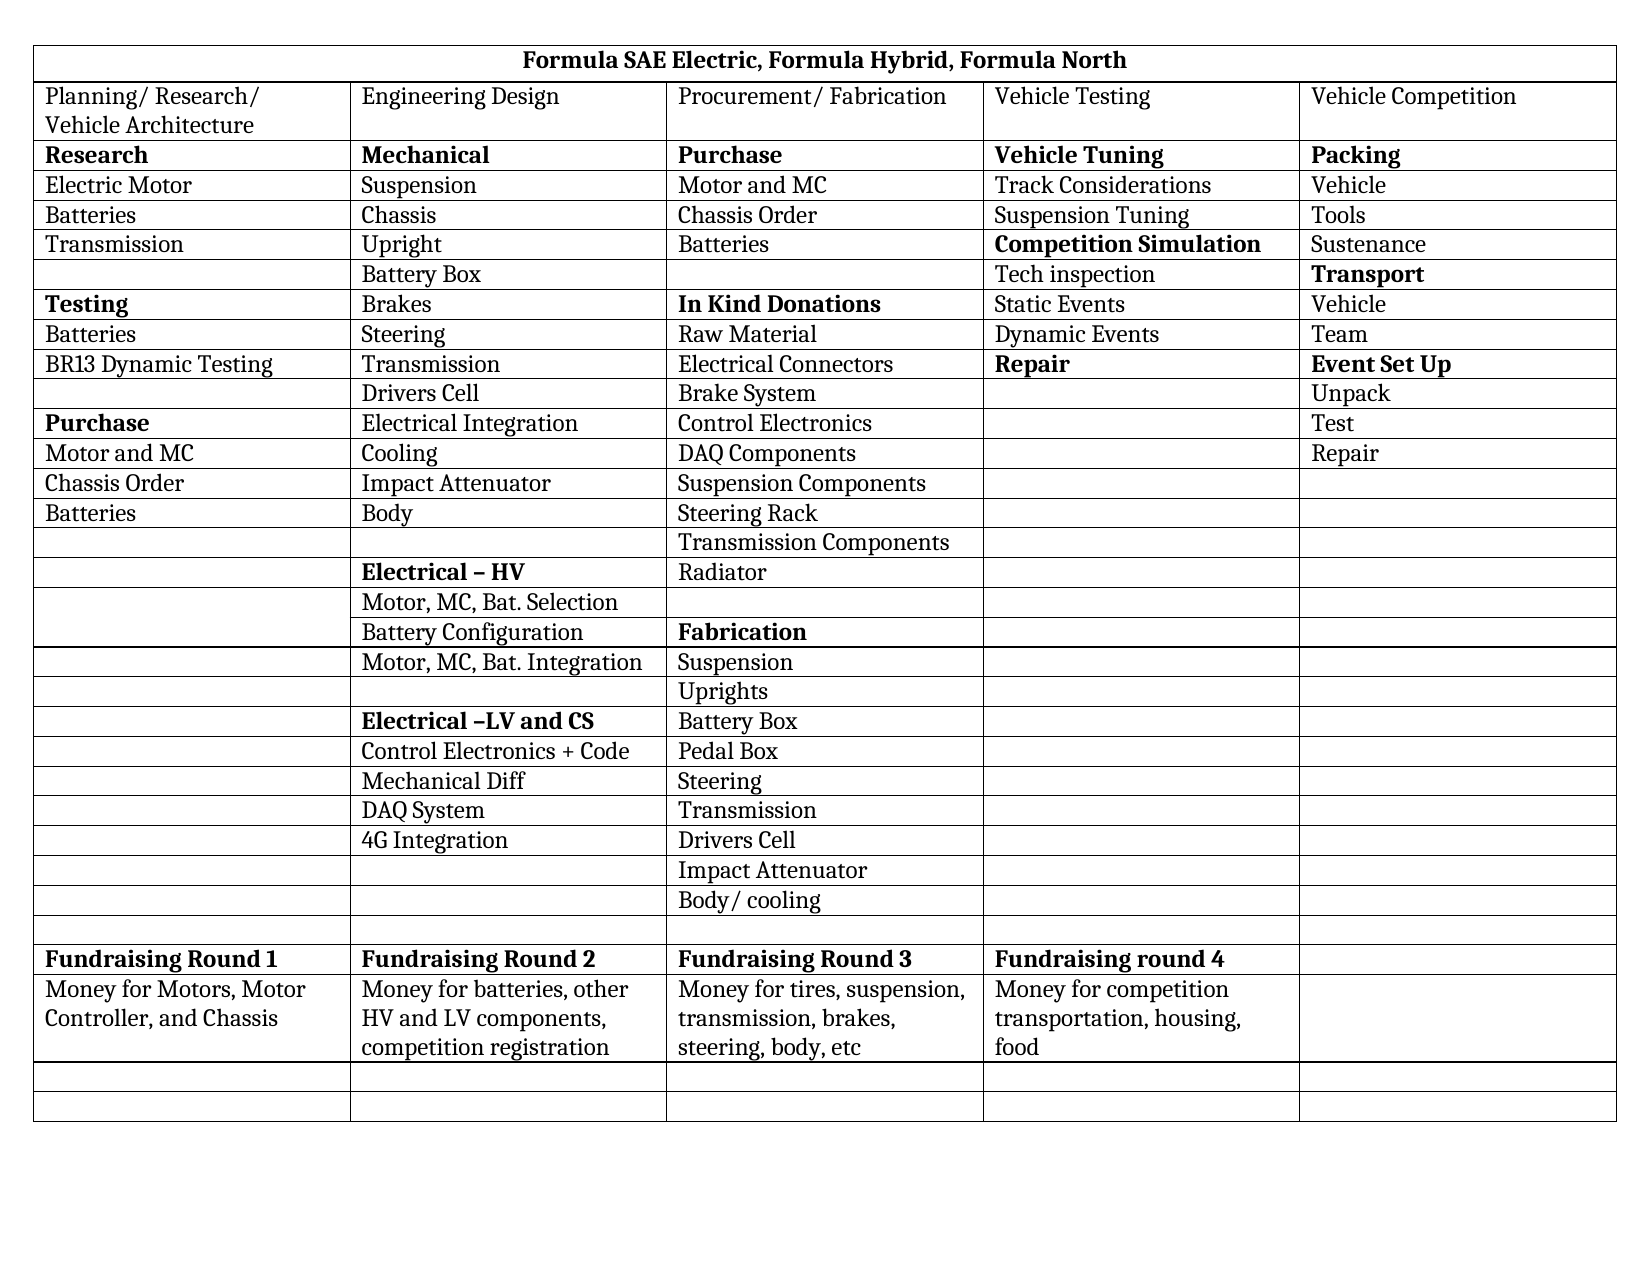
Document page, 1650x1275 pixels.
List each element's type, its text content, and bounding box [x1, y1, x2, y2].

table_cell Transmission Components [667, 528, 983, 557]
table_cell [34, 1063, 350, 1091]
table_cell Planning/ Research/ Vehicle Architecture [34, 83, 350, 140]
table_cell Chassis [351, 201, 666, 229]
table_cell [984, 767, 1299, 795]
table_cell 4G Integration [351, 826, 666, 855]
table_cell Impact Attenuator [351, 469, 666, 497]
table_cell Fabrication [667, 618, 983, 646]
table_cell Fundraising Round 2 [351, 945, 666, 974]
table_cell [34, 648, 350, 676]
table_cell [984, 648, 1299, 676]
table_cell Chassis Order [667, 201, 983, 229]
table_cell Transmission [351, 350, 666, 378]
table_cell Body [351, 499, 666, 527]
table_cell [34, 707, 350, 736]
table_cell Uprights [667, 677, 983, 706]
table_cell [984, 588, 1299, 617]
table_cell [1300, 588, 1616, 617]
table_cell [984, 916, 1299, 944]
table_cell Steering [667, 767, 983, 795]
table_cell Fundraising Round 3 [667, 945, 983, 974]
table_cell Static Events [984, 290, 1299, 319]
table_cell [34, 916, 350, 944]
table_cell [1300, 558, 1616, 587]
table_cell Tech inspection [984, 260, 1299, 289]
table_cell [351, 677, 666, 706]
table_cell [1300, 975, 1616, 1061]
table_cell Engineering Design [351, 83, 666, 140]
table_cell [1300, 737, 1616, 766]
table_cell [1300, 469, 1616, 497]
table_cell Research [34, 141, 350, 170]
table_cell [34, 737, 350, 766]
table_cell [34, 677, 350, 706]
table_cell [34, 826, 350, 855]
table_header Formula SAE Electric, Formula Hybrid, Formula North [34, 46, 1616, 81]
table_cell Batteries [667, 230, 983, 259]
table_cell [984, 528, 1299, 557]
table_cell Team [1300, 320, 1616, 348]
table_cell Batteries [34, 201, 350, 229]
table_cell Motor and MC [34, 439, 350, 468]
table_cell [1300, 856, 1616, 885]
table_cell [351, 886, 666, 914]
table_cell Repair [1300, 439, 1616, 468]
table_cell Money for batteries, other HV and LV components, competition registration [351, 975, 666, 1061]
table_cell [351, 1063, 666, 1091]
table_cell [984, 379, 1299, 408]
table_cell Electric Motor [34, 171, 350, 199]
table_cell Vehicle Testing [984, 83, 1299, 140]
table_cell [34, 260, 350, 289]
table_cell Drivers Cell [351, 379, 666, 408]
table_cell [34, 796, 350, 825]
table_cell Mechanical [351, 141, 666, 170]
table_cell [984, 886, 1299, 914]
table_cell Fundraising Round 1 [34, 945, 350, 974]
table_cell Chassis Order [34, 469, 350, 497]
table_cell Event Set Up [1300, 350, 1616, 378]
table_cell [351, 1092, 666, 1121]
table_cell [984, 558, 1299, 587]
table_cell [667, 1063, 983, 1091]
table_cell Radiator [667, 558, 983, 587]
table_cell Packing [1300, 141, 1616, 170]
table_cell Vehicle [1300, 290, 1616, 319]
table_cell Control Electronics + Code [351, 737, 666, 766]
table_cell [984, 618, 1299, 646]
table_cell Body/ cooling [667, 886, 983, 914]
table_cell [34, 856, 350, 885]
table_cell In Kind Donations [667, 290, 983, 319]
table_cell [984, 796, 1299, 825]
table_cell Vehicle [1300, 171, 1616, 199]
table_cell Control Electronics [667, 409, 983, 438]
table_cell [34, 558, 350, 587]
table_cell Vehicle Competition [1300, 83, 1616, 140]
table_cell Repair [984, 350, 1299, 378]
table_cell [984, 1092, 1299, 1121]
table_cell [984, 856, 1299, 885]
table_cell Purchase [34, 409, 350, 438]
table_cell Batteries [34, 320, 350, 348]
table_cell [984, 499, 1299, 527]
table_cell [667, 588, 983, 617]
table_cell [984, 439, 1299, 468]
table_cell Purchase [667, 141, 983, 170]
table_cell Test [1300, 409, 1616, 438]
table_cell [1300, 528, 1616, 557]
table_cell [667, 916, 983, 944]
table_cell Suspension [667, 648, 983, 676]
table_cell [1300, 945, 1616, 974]
table_cell Motor, MC, Bat. Selection [351, 588, 666, 617]
table_cell Transport [1300, 260, 1616, 289]
table_cell [34, 886, 350, 914]
table_cell Unpack [1300, 379, 1616, 408]
table_cell Sustenance [1300, 230, 1616, 259]
table_cell DAQ Components [667, 439, 983, 468]
table_cell Track Considerations [984, 171, 1299, 199]
table_cell [34, 767, 350, 795]
table_cell Steering Rack [667, 499, 983, 527]
table_cell BR13 Dynamic Testing [34, 350, 350, 378]
table_cell [351, 916, 666, 944]
table_cell Dynamic Events [984, 320, 1299, 348]
table_cell [984, 469, 1299, 497]
table_cell [667, 260, 983, 289]
table_cell Suspension Components [667, 469, 983, 497]
table_cell [1300, 618, 1616, 646]
table_cell [1300, 499, 1616, 527]
table_cell Suspension Tuning [984, 201, 1299, 229]
table_cell Battery Box [351, 260, 666, 289]
table_cell Competition Simulation [984, 230, 1299, 259]
table_cell DAQ System [351, 796, 666, 825]
table_cell [984, 677, 1299, 706]
table_cell [1300, 886, 1616, 914]
table_cell Steering [351, 320, 666, 348]
table_cell [1300, 648, 1616, 676]
table_cell Pedal Box [667, 737, 983, 766]
table_cell [1300, 767, 1616, 795]
table_cell Motor, MC, Bat. Integration [351, 648, 666, 676]
table_cell [984, 707, 1299, 736]
table_cell [1300, 796, 1616, 825]
table_cell Mechanical Diff [351, 767, 666, 795]
table_cell Money for tires, suspension, transmission, brakes, steering, body, etc [667, 975, 983, 1061]
table_cell Transmission [34, 230, 350, 259]
table_cell Brakes [351, 290, 666, 319]
table_cell [34, 588, 350, 646]
table_cell Battery Configuration [351, 618, 666, 646]
table_cell [984, 826, 1299, 855]
table_cell [984, 737, 1299, 766]
table_cell Transmission [667, 796, 983, 825]
table_cell [1300, 1092, 1616, 1121]
table_cell Raw Material [667, 320, 983, 348]
table_cell [351, 528, 666, 557]
table_cell [1300, 916, 1616, 944]
table_cell Drivers Cell [667, 826, 983, 855]
table_cell [984, 409, 1299, 438]
table_cell Electrical – HV [351, 558, 666, 587]
table_cell Electrical Connectors [667, 350, 983, 378]
table_cell Tools [1300, 201, 1616, 229]
table_cell Fundraising round 4 [984, 945, 1299, 974]
table_cell Vehicle Tuning [984, 141, 1299, 170]
table_cell Motor and MC [667, 171, 983, 199]
table_cell Money for Motors, Motor Controller, and Chassis [34, 975, 350, 1061]
table_cell Electrical Integration [351, 409, 666, 438]
table_cell [1300, 707, 1616, 736]
table_cell [984, 1063, 1299, 1091]
table_cell Batteries [34, 499, 350, 527]
table_cell Money for competition transportation, housing, food [984, 975, 1299, 1061]
table_cell Impact Attenuator [667, 856, 983, 885]
table_cell [1300, 1063, 1616, 1091]
table_cell [351, 856, 666, 885]
table_cell Brake System [667, 379, 983, 408]
table_cell [34, 379, 350, 408]
table_cell [34, 1092, 350, 1121]
table_cell [667, 1092, 983, 1121]
table_cell [1300, 826, 1616, 855]
table_cell Cooling [351, 439, 666, 468]
table_cell Procurement/ Fabrication [667, 83, 983, 140]
table_cell Upright [351, 230, 666, 259]
table_cell Suspension [351, 171, 666, 199]
table_cell Electrical –LV and CS [351, 707, 666, 736]
table_cell [34, 528, 350, 557]
table_cell Battery Box [667, 707, 983, 736]
table_cell Testing [34, 290, 350, 319]
table_cell [1300, 677, 1616, 706]
